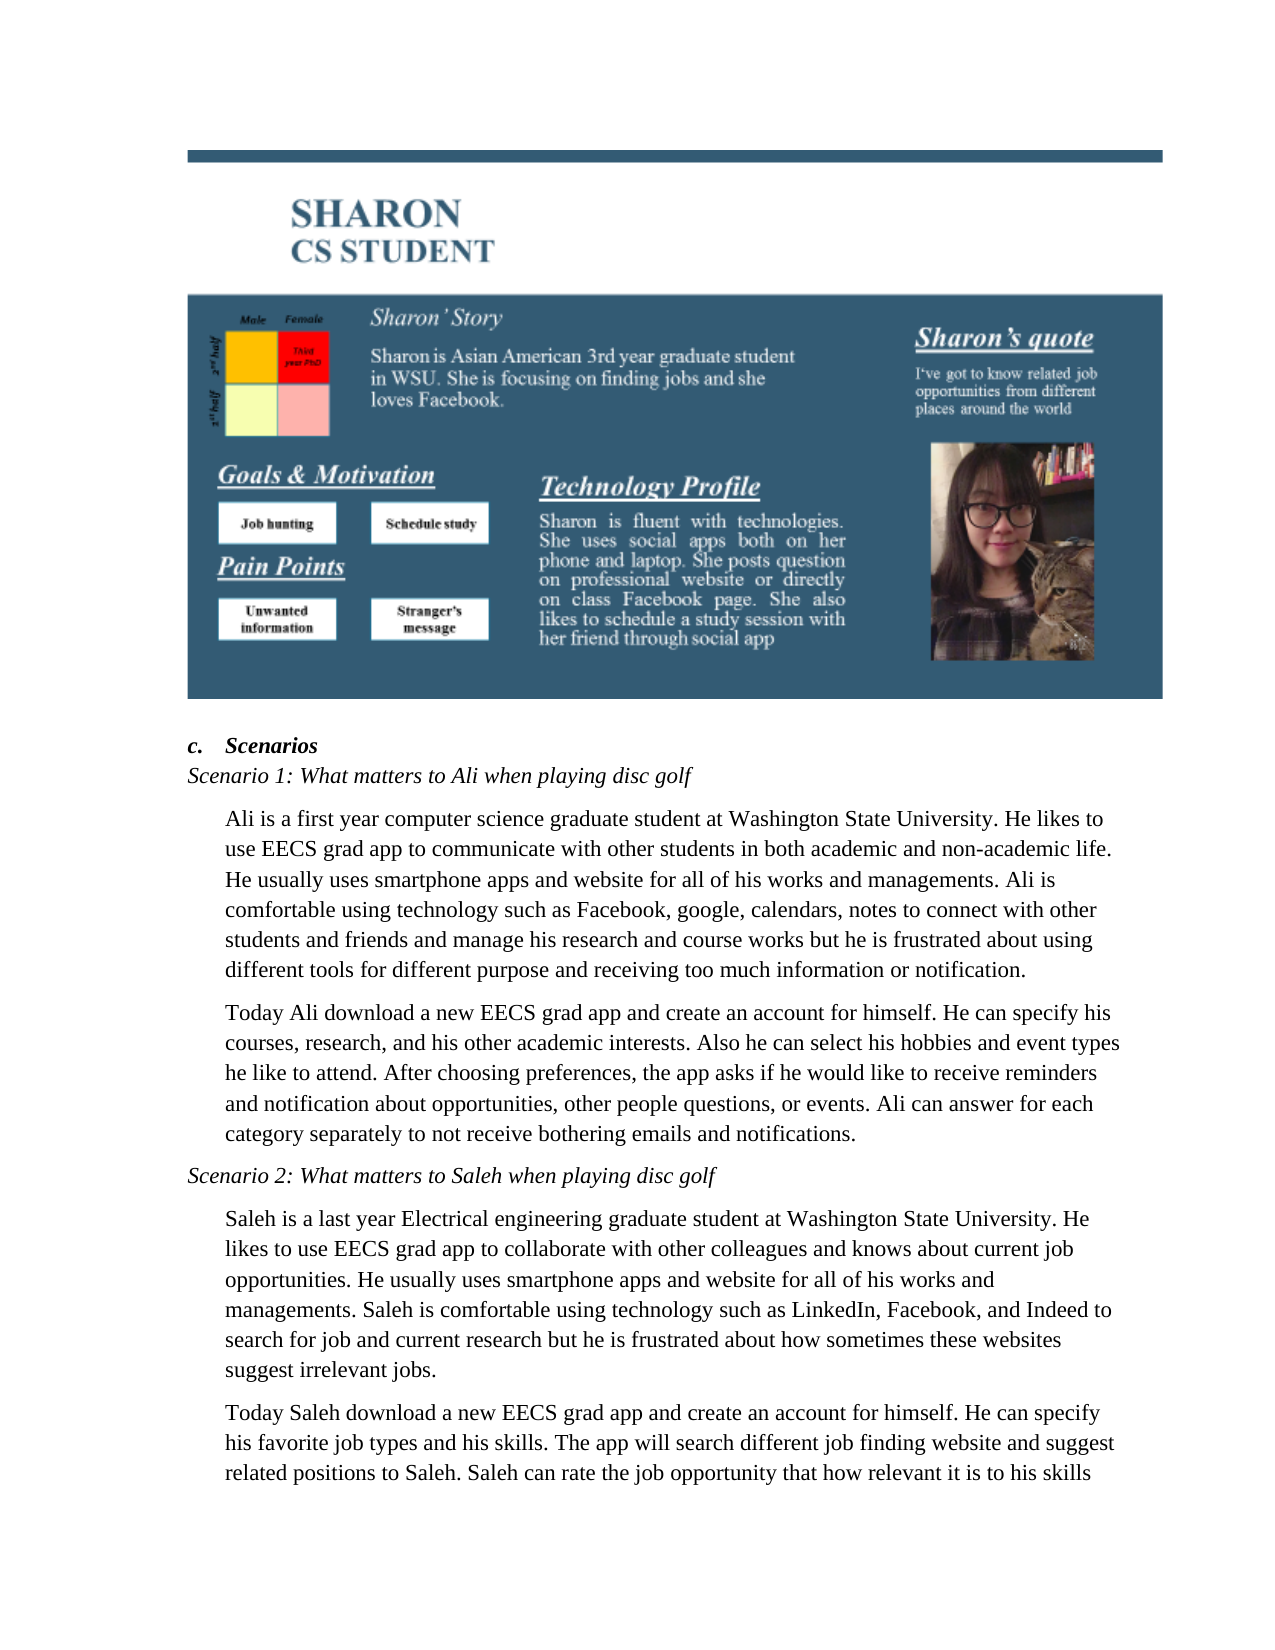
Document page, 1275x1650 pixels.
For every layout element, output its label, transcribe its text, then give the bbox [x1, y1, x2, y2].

picture [187, 150, 1163, 699]
list Scenarios [187, 732, 1125, 759]
